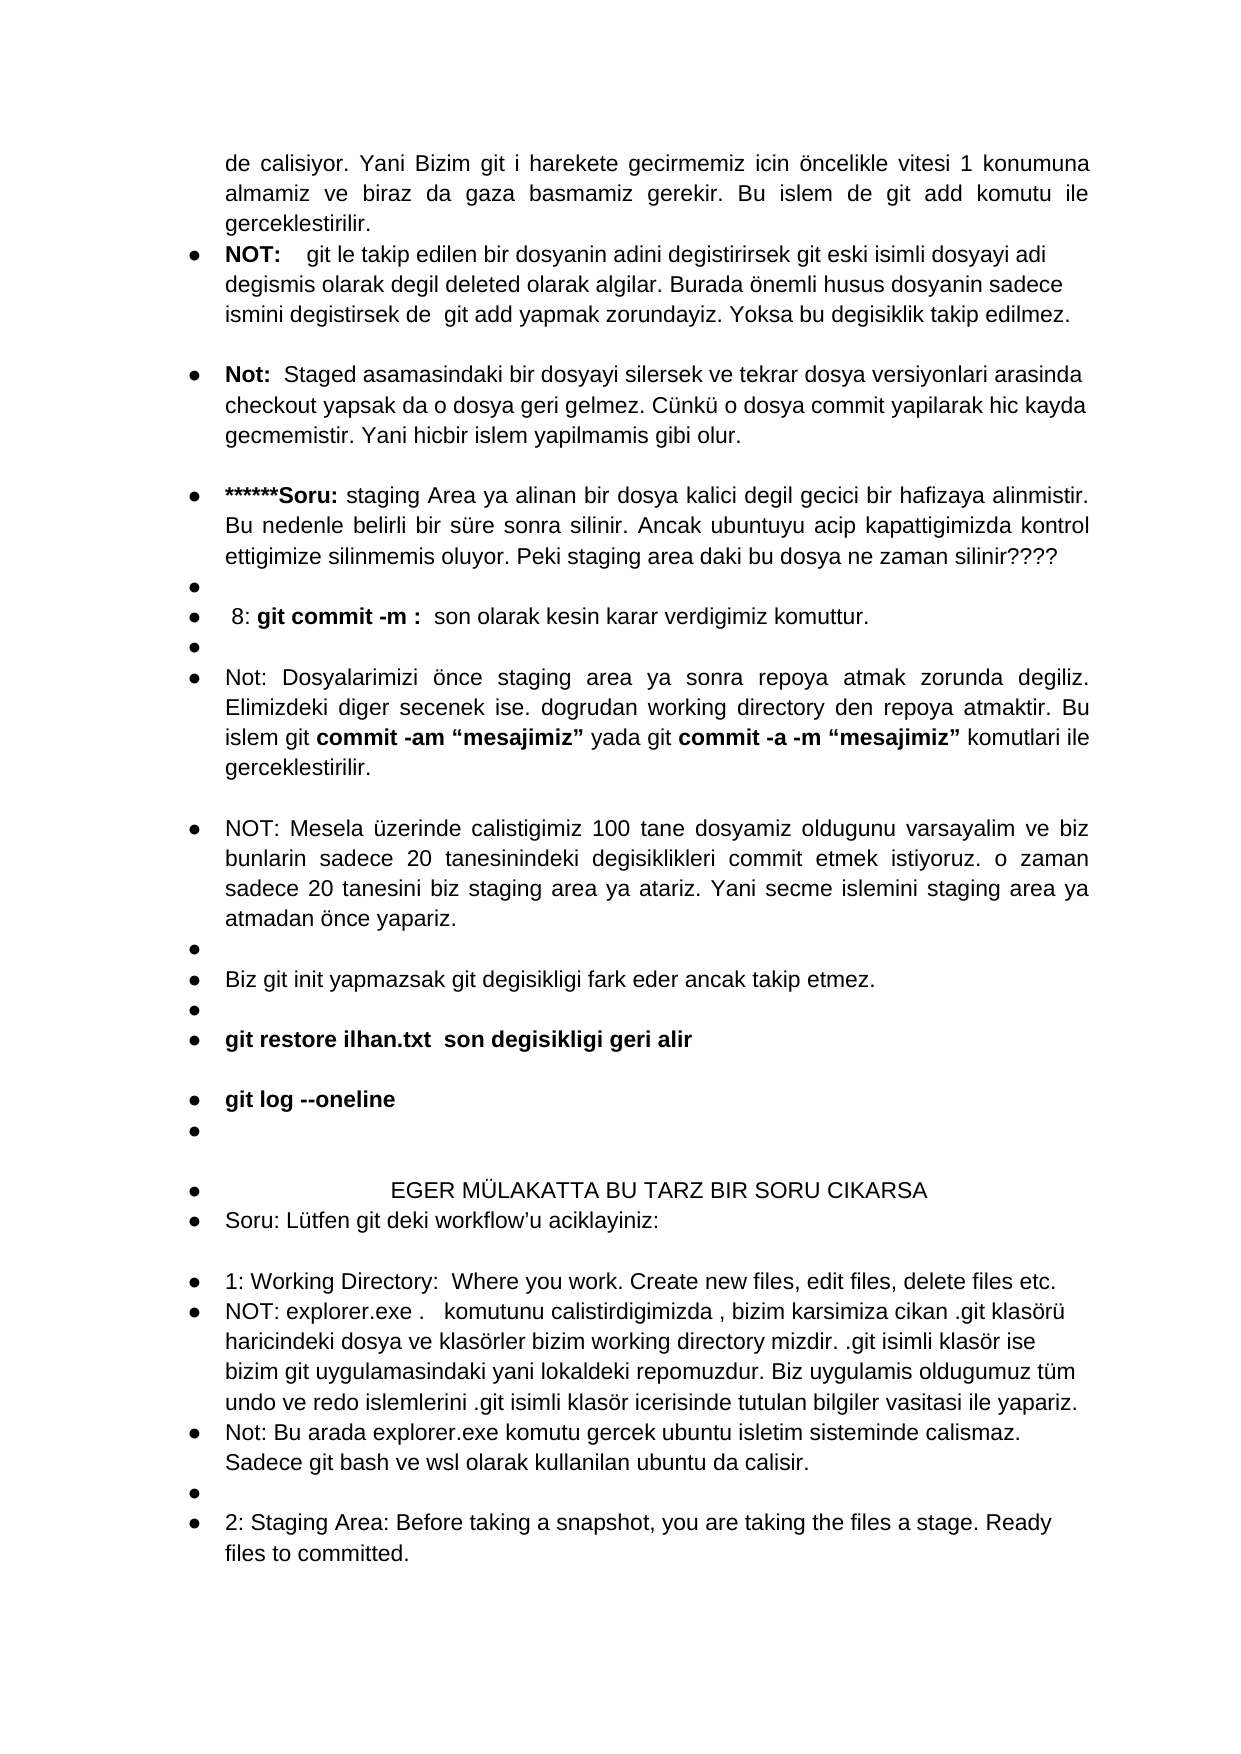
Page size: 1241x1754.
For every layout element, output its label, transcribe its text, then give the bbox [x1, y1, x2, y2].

list 8: git commit -m : son olarak kesin karar verdigimiz komuttur. [187, 603, 1090, 629]
list ******Soru: staging Area ya alinan bir dosya kalici degil gecici bir hafizaya alinmistir. Bu nedenle belirli bir süre sonra silinir. Ancak ubuntuyu acip kapattigimizda kontrol ettigimize silinmemis oluyor. Peki staging area daki bu dosya ne zaman silinir???? [187, 482, 1090, 569]
list 1: Working Directory: Where you work. Create new files, edit files, delete files etc. [187, 1268, 1090, 1294]
list git log --oneline [187, 1086, 1090, 1113]
list NOT: explorer.exe . komutunu calistirdigimizda , bizim karsimiza cikan .git klasörü haricindeki dosya ve klasörler bizim working directory mizdir. .git isimli klasör ise bizim git uygulamasindaki yani lokaldeki repomuzdur. Biz uygulamis oldugumuz tüm undo ve redo islemlerini .git isimli klasör icerisinde tutulan bilgiler vasitasi ile yapariz. [187, 1298, 1090, 1415]
list Not: Staged asamasindaki bir dosyayi silersek ve tekrar dosya versiyonlari arasinda checkout yapsak da o dosya geri gelmez. Cünkü o dosya commit yapilarak hic kayda gecmemistir. Yani hicbir islem yapilmamis gibi olur. [187, 361, 1090, 448]
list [187, 150, 1090, 237]
list NOT: Mesela üzerinde calistigimiz 100 tane dosyamiz oldugunu varsayalim ve biz bunlarin sadece 20 tanesinindeki degisiklikleri commit etmek istiyoruz. o zaman sadece 20 tanesini biz staging area ya atariz. Yani secme islemini staging area ya atmadan önce yapariz. [187, 814, 1090, 932]
list Biz git init yapmazsak git degisikligi fark eder ancak takip etmez. [187, 966, 1090, 992]
list git restore ilhan.txt son degisikligi geri alir [187, 1026, 1090, 1052]
list NOT: git le takip edilen bir dosyanin adini degistirirsek git eski isimli dosyayi adi degismis olarak degil deleted olarak algilar. Burada önemli husus dosyanin sadece ismini degistirsek de git add yapmak zorundayiz. Yoksa bu degisiklik takip edilmez. [187, 241, 1090, 327]
list Soru: Lütfen git deki workflow’u aciklayiniz: [187, 1207, 1090, 1234]
list Not: Dosyalarimizi önce staging area ya sonra repoya atmak zorunda degiliz. Elimizdeki diger secenek ise. dogrudan working directory den repoya atmaktir. Bu islem git commit -am “mesajimiz” yada git commit -a -m “mesajimiz” komutlari ile gerceklestirilir. [187, 663, 1090, 781]
list Not: Bu arada explorer.exe komutu gercek ubuntu isletim sisteminde calismaz. Sadece git bash ve wsl olarak kullanilan ubuntu da calisir. [187, 1419, 1090, 1475]
list 2: Staging Area: Before taking a snapshot, you are taking the files a stage. Ready files to committed. [187, 1509, 1090, 1566]
list EGER MÜLAKATTA BU TARZ BIR SORU CIKARSA [187, 1177, 1090, 1203]
